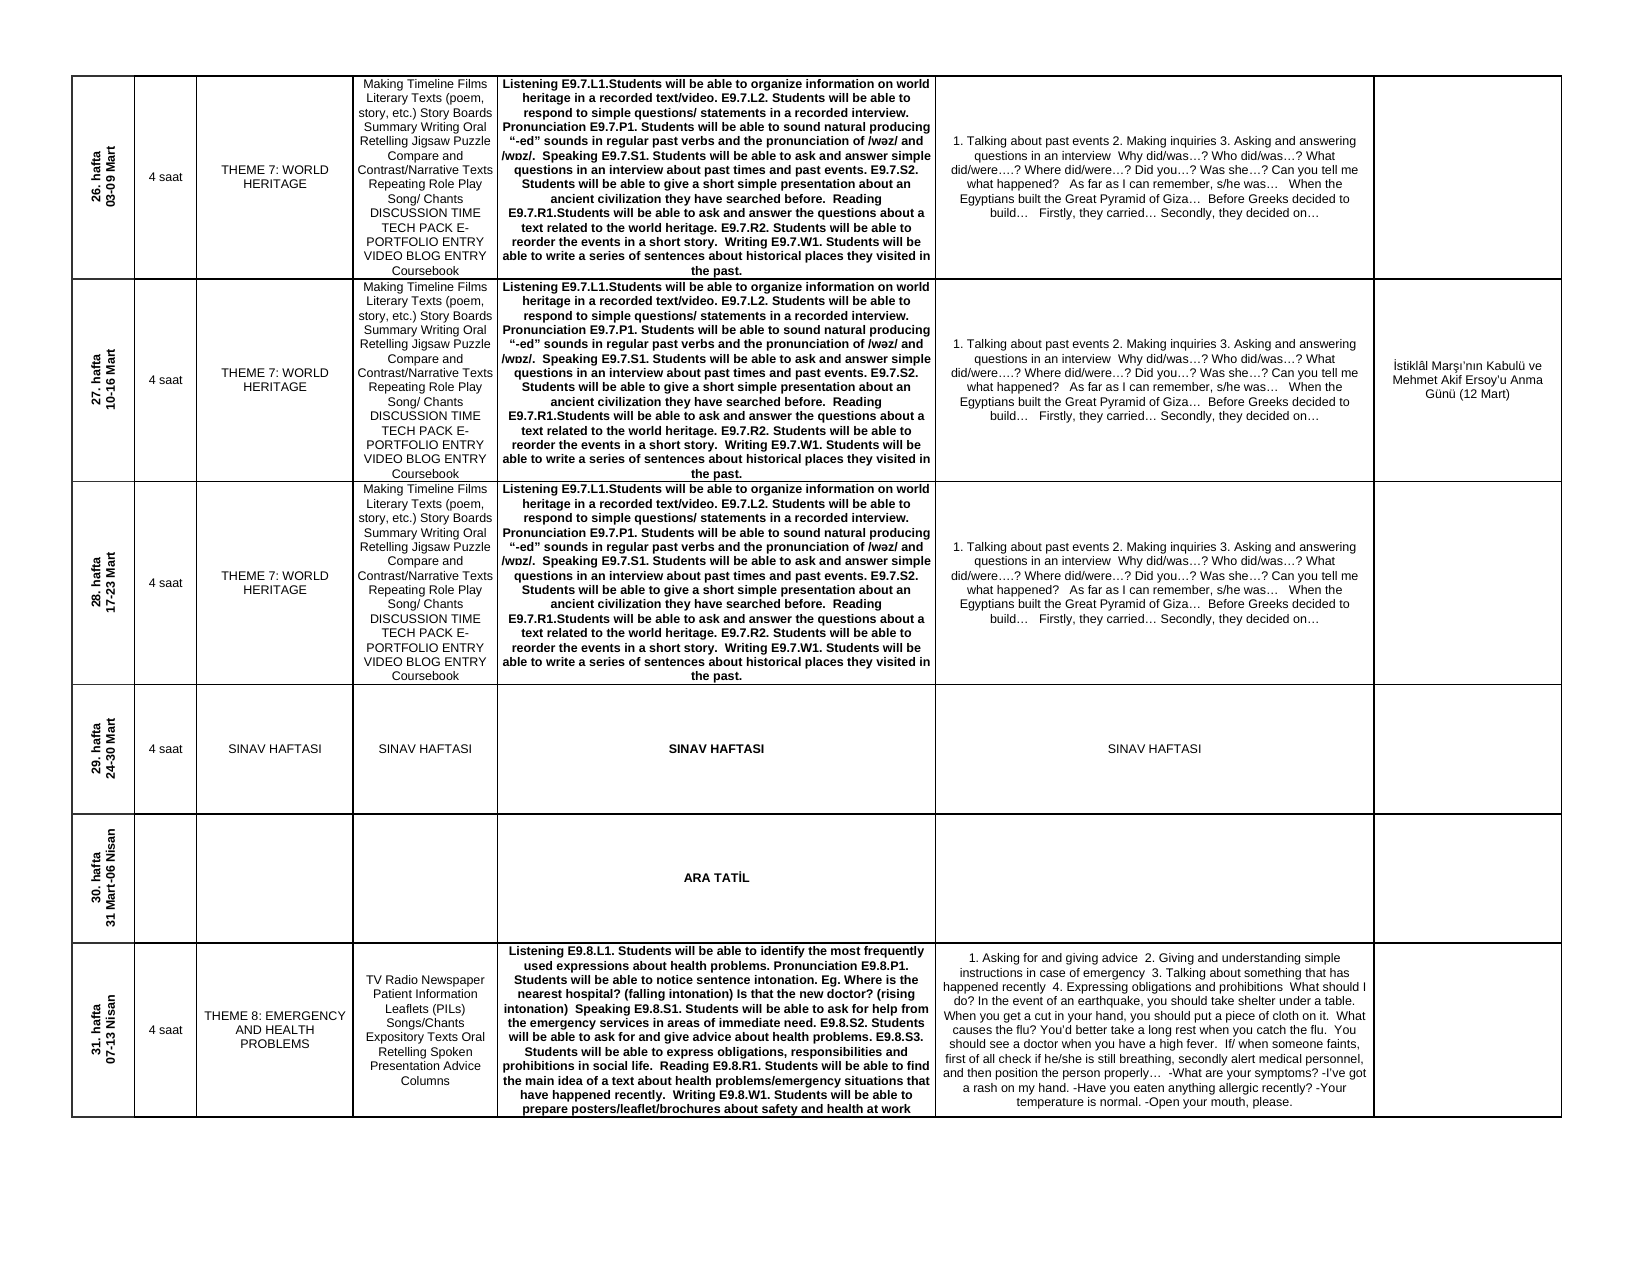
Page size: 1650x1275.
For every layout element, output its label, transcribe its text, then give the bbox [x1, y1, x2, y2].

table_cell Making Timeline Films Literary Texts (poem, story, etc.) Story Boards Summary Writing Oral Retelling Jigsaw Puzzle Compare and Contrast/Narrative Texts Repeating Role Play Song/ Chants DISCUSSION TIME TECH PACK E-PORTFOLIO ENTRY VIDEO BLOG ENTRY Coursebook [354, 77, 497, 278]
table_cell 26. hafta 03-09 Mart [73, 77, 134, 278]
table_cell THEME 7: WORLD HERITAGE [197, 280, 352, 481]
table_cell [354, 815, 497, 942]
table_cell SINAV HAFTASI [197, 685, 352, 813]
table_cell SINAV HAFTASI [354, 685, 497, 813]
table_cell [354, 944, 497, 1116]
table_cell [1375, 944, 1561, 1116]
table_cell Making Timeline Films Literary Texts (poem, story, etc.) Story Boards Summary Writing Oral Retelling Jigsaw Puzzle Compare and Contrast/Narrative Texts Repeating Role Play Song/ Chants DISCUSSION TIME TECH PACK E-PORTFOLIO ENTRY VIDEO BLOG ENTRY Coursebook [354, 482, 497, 683]
table_cell ARA TATİL [498, 815, 935, 942]
table_cell 4 saat [135, 685, 196, 813]
table_cell [1375, 815, 1561, 942]
table_cell [936, 815, 1373, 942]
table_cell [197, 944, 352, 1116]
table_cell Listening E9.7.L1.Students will be able to organize information on world heritage in a recorded text/video. E9.7.L2. Students will be able to respond to simple questions/ statements in a recorded interview. Pronunciation E9.7.P1. Students will be able to sound natural producing “-ed” sounds in regular past verbs and the pronunciation of /wǝz/ and /wɒz/. Speaking E9.7.S1. Students will be able to ask and answer simple questions in an interview about past times and past events. E9.7.S2. Students will be able to give a short simple presentation about an ancient civilization they have searched before. Reading E9.7.R1.Students will be able to ask and answer the questions about a text related to the world heritage. E9.7.R2. Students will be able to reorder the events in a short story. Writing E9.7.W1. Students will be able to write a series of sentences about historical places they visited in the past. [498, 280, 935, 481]
table_cell [1375, 77, 1561, 278]
table_cell [1375, 685, 1561, 813]
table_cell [498, 944, 935, 1116]
table_cell SINAV HAFTASI [936, 685, 1373, 813]
table_cell [135, 815, 196, 942]
table_cell Listening E9.7.L1.Students will be able to organize information on world heritage in a recorded text/video. E9.7.L2. Students will be able to respond to simple questions/ statements in a recorded interview. Pronunciation E9.7.P1. Students will be able to sound natural producing “-ed” sounds in regular past verbs and the pronunciation of /wǝz/ and /wɒz/. Speaking E9.7.S1. Students will be able to ask and answer simple questions in an interview about past times and past events. E9.7.S2. Students will be able to give a short simple presentation about an ancient civilization they have searched before. Reading E9.7.R1.Students will be able to ask and answer the questions about a text related to the world heritage. E9.7.R2. Students will be able to reorder the events in a short story. Writing E9.7.W1. Students will be able to write a series of sentences about historical places they visited in the past. [498, 77, 935, 278]
table_cell 1. Talking about past events 2. Making inquiries 3. Asking and answering questions in an interview Why did/was…? Who did/was…? What did/were….? Where did/were…? Did you…? Was she…? Can you tell me what happened? As far as I can remember, s/he was… When the Egyptians built the Great Pyramid of Giza… Before Greeks decided to build… Firstly, they carried… Secondly, they decided on… [936, 482, 1373, 683]
table_cell [197, 815, 352, 942]
table_cell 29. hafta 24-30 Mart [73, 685, 134, 813]
table_cell THEME 7: WORLD HERITAGE [197, 77, 352, 278]
table_cell 30. hafta 31 Mart-06 Nisan [73, 815, 134, 942]
table_cell İstiklâl Marşı’nın Kabulü ve Mehmet Akif Ersoy’u Anma Günü (12 Mart) [1375, 280, 1561, 481]
table_cell 4 saat [135, 77, 196, 278]
table_cell 4 saat [135, 944, 196, 1116]
table_cell 31. hafta 07-13 Nisan [73, 944, 134, 1116]
table_cell 1. Talking about past events 2. Making inquiries 3. Asking and answering questions in an interview Why did/was…? Who did/was…? What did/were….? Where did/were…? Did you…? Was she…? Can you tell me what happened? As far as I can remember, s/he was… When the Egyptians built the Great Pyramid of Giza… Before Greeks decided to build… Firstly, they carried… Secondly, they decided on… [936, 77, 1373, 278]
table_cell THEME 7: WORLD HERITAGE [197, 482, 352, 683]
table_cell SINAV HAFTASI [498, 685, 935, 813]
table_cell 4 saat [135, 280, 196, 481]
table_cell [1375, 482, 1561, 683]
table_cell 1. Talking about past events 2. Making inquiries 3. Asking and answering questions in an interview Why did/was…? Who did/was…? What did/were….? Where did/were…? Did you…? Was she…? Can you tell me what happened? As far as I can remember, s/he was… When the Egyptians built the Great Pyramid of Giza… Before Greeks decided to build… Firstly, they carried… Secondly, they decided on… [936, 280, 1373, 481]
table_cell Listening E9.7.L1.Students will be able to organize information on world heritage in a recorded text/video. E9.7.L2. Students will be able to respond to simple questions/ statements in a recorded interview. Pronunciation E9.7.P1. Students will be able to sound natural producing “-ed” sounds in regular past verbs and the pronunciation of /wǝz/ and /wɒz/. Speaking E9.7.S1. Students will be able to ask and answer simple questions in an interview about past times and past events. E9.7.S2. Students will be able to give a short simple presentation about an ancient civilization they have searched before. Reading E9.7.R1.Students will be able to ask and answer the questions about a text related to the world heritage. E9.7.R2. Students will be able to reorder the events in a short story. Writing E9.7.W1. Students will be able to write a series of sentences about historical places they visited in the past. [498, 482, 935, 683]
table_cell 28. hafta 17-23 Mart [73, 482, 134, 683]
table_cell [936, 944, 1373, 1116]
table_cell Making Timeline Films Literary Texts (poem, story, etc.) Story Boards Summary Writing Oral Retelling Jigsaw Puzzle Compare and Contrast/Narrative Texts Repeating Role Play Song/ Chants DISCUSSION TIME TECH PACK E-PORTFOLIO ENTRY VIDEO BLOG ENTRY Coursebook [354, 280, 497, 481]
table_cell 4 saat [135, 482, 196, 683]
table_cell 27. hafta 10-16 Mart [73, 280, 134, 481]
